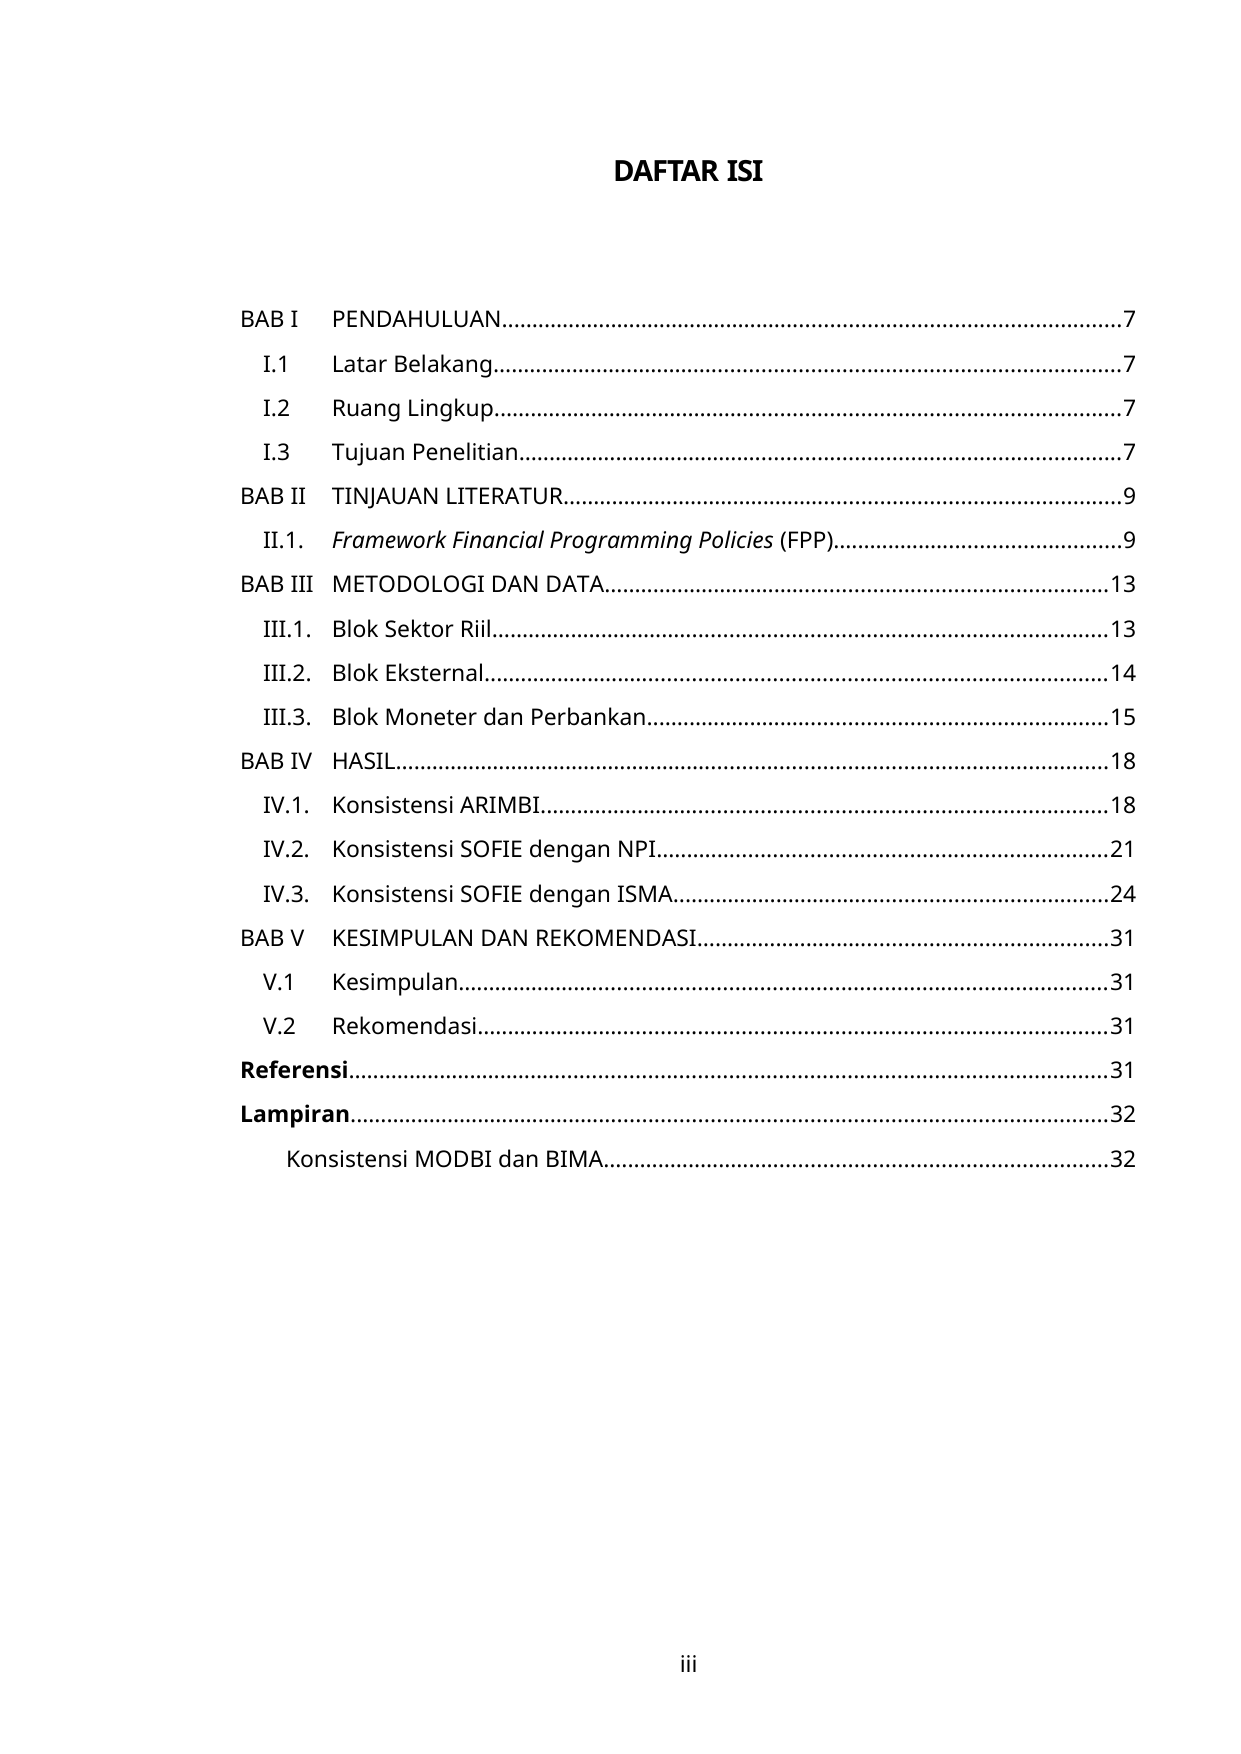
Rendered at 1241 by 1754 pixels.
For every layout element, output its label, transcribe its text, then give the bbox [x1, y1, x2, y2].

title DAFTAR ISI [240, 150, 1137, 190]
